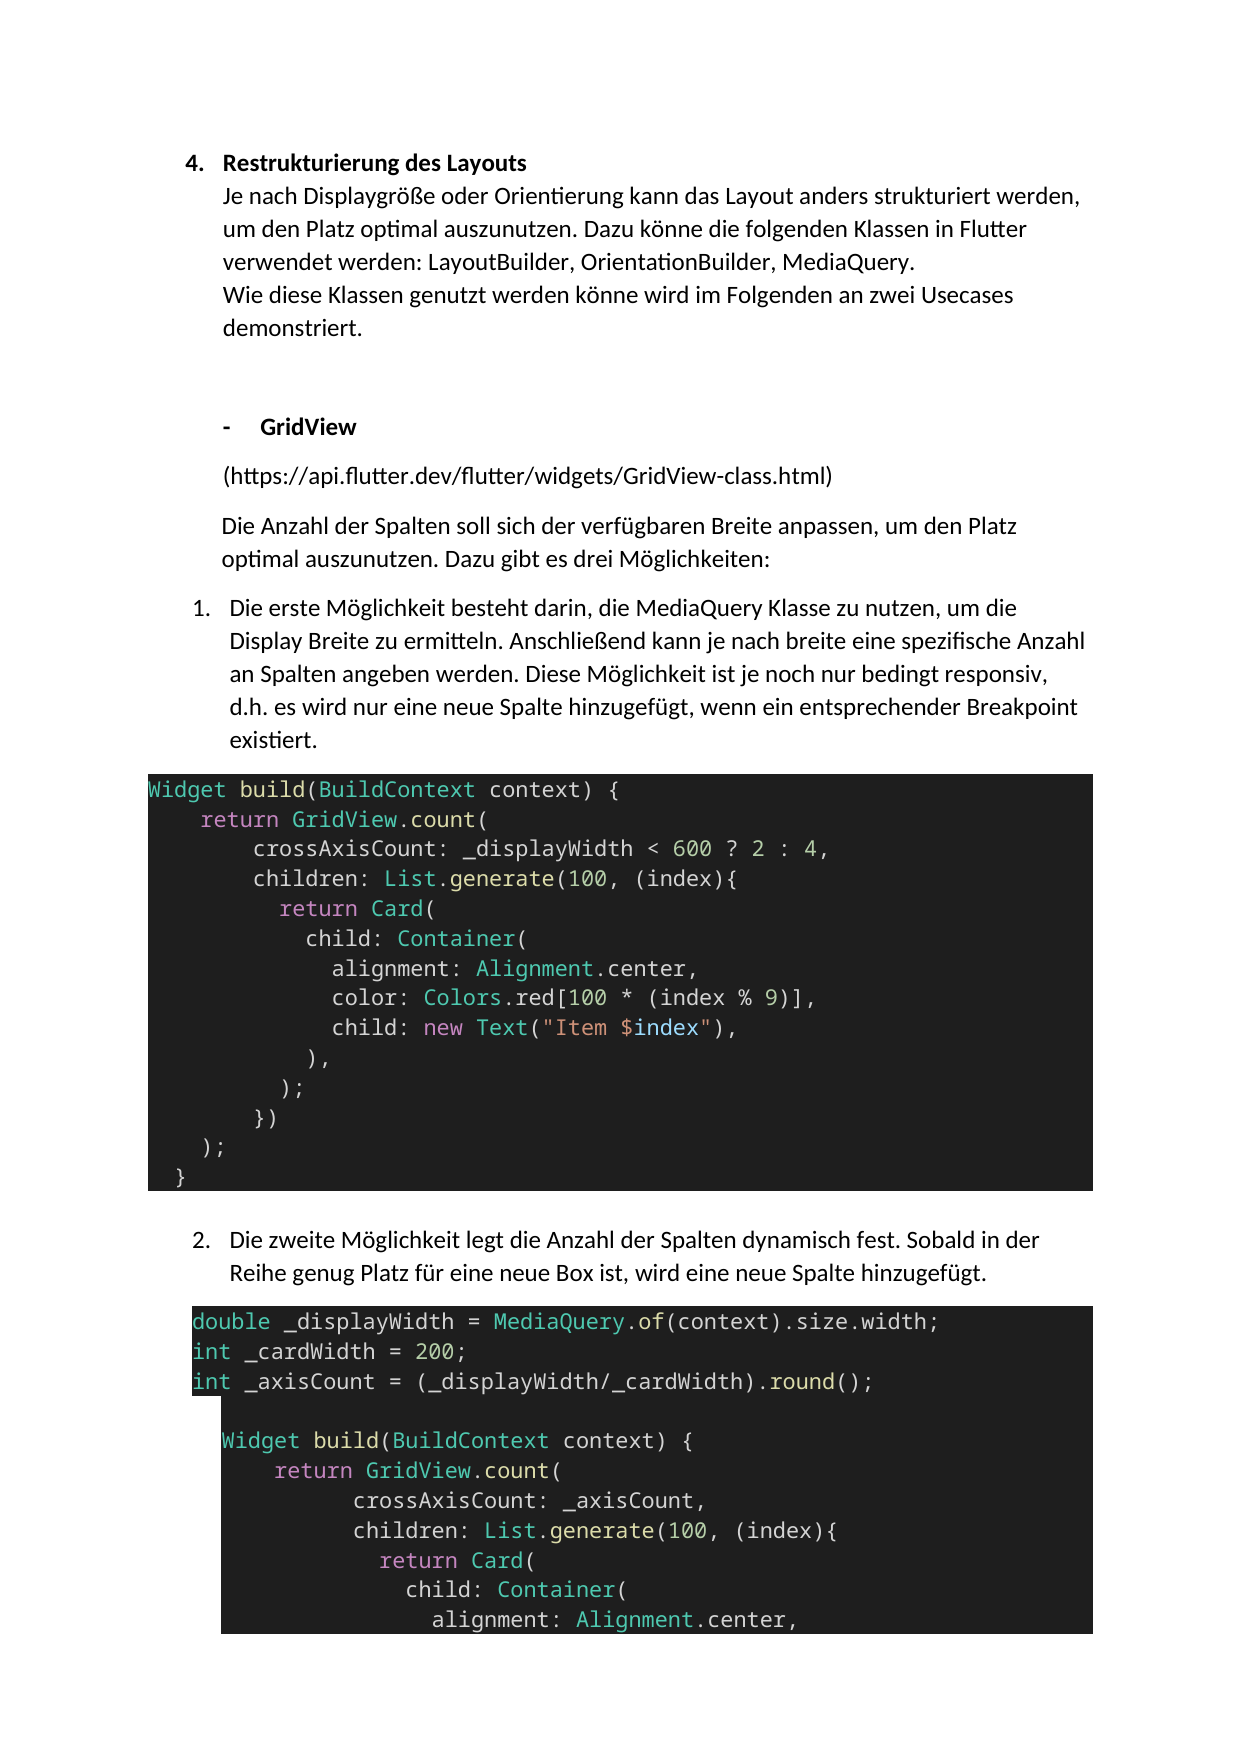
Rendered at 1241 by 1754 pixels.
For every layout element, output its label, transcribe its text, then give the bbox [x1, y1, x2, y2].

list Restrukturierung des Layouts [185, 148, 1093, 178]
text child: new Text("Item $index"), [148, 1012, 1093, 1042]
text int _cardWidth = 200; [192, 1336, 1093, 1366]
list GridView [223, 411, 1093, 441]
text child: Container( [221, 1574, 1093, 1604]
text children: List.generate(100, (index){ [221, 1515, 1093, 1545]
text double _displayWidth = MediaQuery.of(context).size.width; [192, 1306, 1093, 1336]
list Je nach Displaygröße oder Orientierung kann das Layout anders strukturiert werden, um den Platz optimal auszunutzen. Dazu könne die folgenden Klassen in Flutter verwendet werden: LayoutBuilder, OrientationBuilder, MediaQuery. [223, 181, 1093, 277]
text ); [148, 1072, 1093, 1102]
text return Card( [221, 1545, 1093, 1574]
text int _axisCount = (_displayWidth/_cardWidth).round(); [192, 1366, 1093, 1396]
text return GridView.count( [148, 804, 1093, 833]
text alignment: Alignment.center, [148, 953, 1093, 982]
text Widget build(BuildContext context) { [221, 1426, 1093, 1455]
text } [148, 1161, 1093, 1191]
text alignment: Alignment.center, [221, 1604, 1093, 1634]
text children: List.generate(100, (index){ [148, 863, 1093, 893]
text (https://api.flutter.dev/flutter/widgets/GridView-class.html) [223, 461, 1093, 491]
text color: Colors.red[100 * (index % 9)], [148, 982, 1093, 1012]
text ), [148, 1042, 1093, 1072]
text Die Anzahl der Spalten soll sich der verfügbaren Breite anpassen, um den Platz optimal auszunutzen. Dazu gibt es drei Möglichkeiten: [221, 510, 1093, 573]
list Wie diese Klassen genutzt werden könne wird im Folgenden an zwei Usecases demonstriert. [223, 279, 1093, 343]
text ); [148, 1131, 1093, 1161]
text }) [148, 1102, 1093, 1131]
text crossAxisCount: _axisCount, [221, 1485, 1093, 1515]
list Die zweite Möglichkeit legt die Anzahl der Spalten dynamisch fest. Sobald in der Reihe genug Platz für eine neue Box ist, wird eine neue Spalte hinzugefügt. [192, 1224, 1093, 1287]
text return GridView.count( [221, 1455, 1093, 1485]
text return Card( [148, 893, 1093, 923]
text crossAxisCount: _displayWidth < 600 ? 2 : 4, [148, 833, 1093, 863]
text child: Container( [148, 923, 1093, 953]
text Widget build(BuildContext context) { [148, 774, 1093, 804]
list Die erste Möglichkeit besteht darin, die MediaQuery Klasse zu nutzen, um die Display Breite zu ermitteln. Anschließend kann je nach breite eine spezifische Anzahl an Spalten angeben werden. Diese Möglichkeit ist je noch nur bedingt responsiv, d.h. es wird nur eine neue Spalte hinzugefügt, wenn ein entsprechender Breakpoint existiert. [192, 593, 1093, 755]
